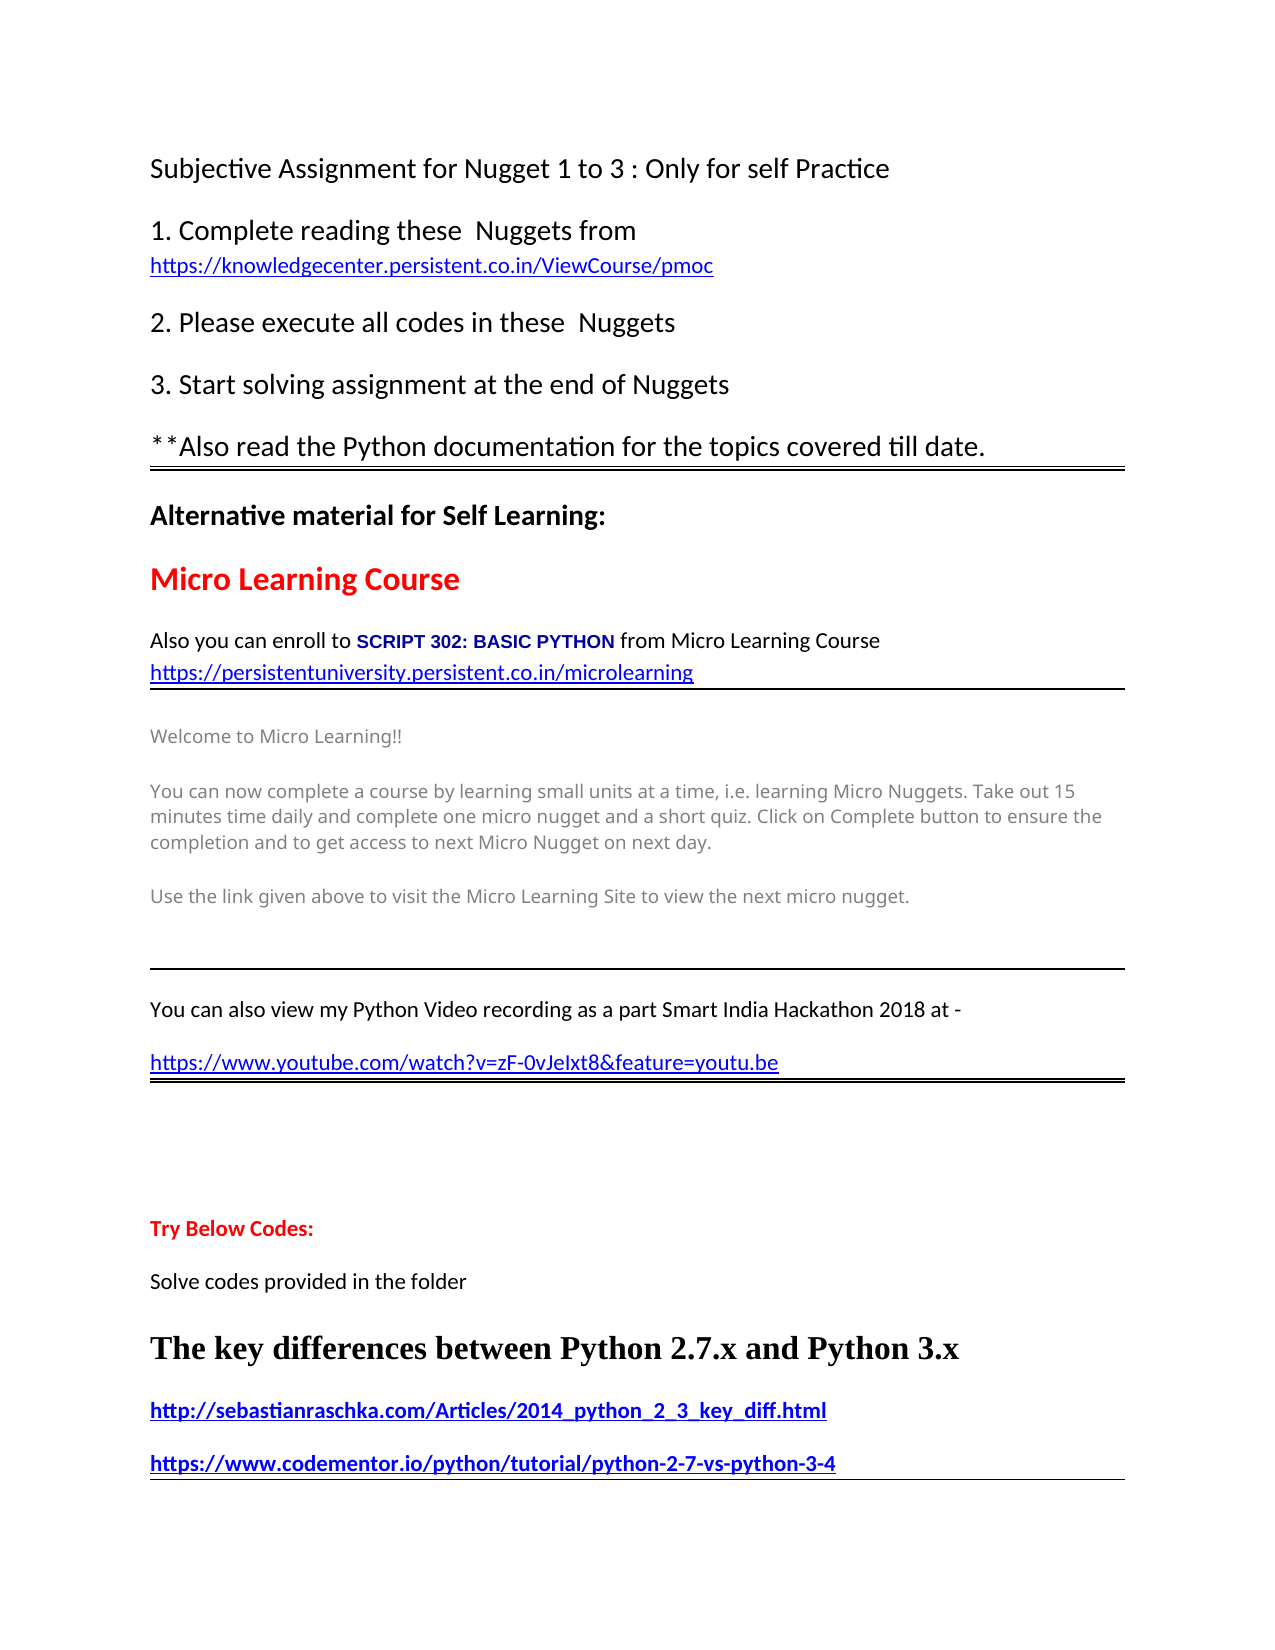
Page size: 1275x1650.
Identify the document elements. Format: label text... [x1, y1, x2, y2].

text https://www.codementor.io/python/tutorial/python-2-7-vs-python-3-4 [150, 1449, 1125, 1479]
text **Also read the Python documentation for the topics covered till date. [150, 428, 1125, 466]
text Try Below Codes: [150, 1214, 1125, 1242]
text Use the link given above to visit the Micro Learning Site to view the next micro nugget. [150, 884, 1125, 909]
text http://sebastianraschka.com/Articles/2014_python_2_3_key_diff.html [150, 1396, 1125, 1424]
text 2. Please execute all codes in these Nuggets [150, 304, 1125, 340]
text Welcome to Micro Learning!! [150, 723, 1125, 749]
text Also you can enroll to SCRIPT 302: BASIC PYTHON from Micro Learning Course https://persistentuniversity.persistent.co.in/microlearning [150, 626, 1125, 688]
text Micro Learning Course [150, 558, 1125, 599]
text Subjective Assignment for Nugget 1 to 3 : Only for self Practice [150, 150, 1125, 186]
text https://www.youtube.com/watch?v=zF-0vJeIxt8&feature=youtu.be [150, 1048, 1125, 1078]
text You can now complete a course by learning small units at a time, i.e. learning Micro Nuggets. Take out 15 minutes time daily and complete one micro nugget and a short quiz. Click on Complete button to ensure the completion and to get access to next Micro Nugget on next day. [150, 778, 1125, 854]
text The key differences between Python 2.7.x and Python 3.x [150, 1328, 1125, 1367]
text You can also view my Python Video recording as a part Smart India Hackathon 2018 at - [150, 995, 1125, 1023]
text 1. Complete reading these Nuggets from https://knowledgecenter.persistent.co.in/ViewCourse/pmoc [150, 212, 1125, 279]
text 3. Start solving assignment at the end of Nuggets [150, 366, 1125, 402]
text Solve codes provided in the folder [150, 1267, 1125, 1295]
text Alternative material for Self Learning: [150, 497, 1125, 532]
